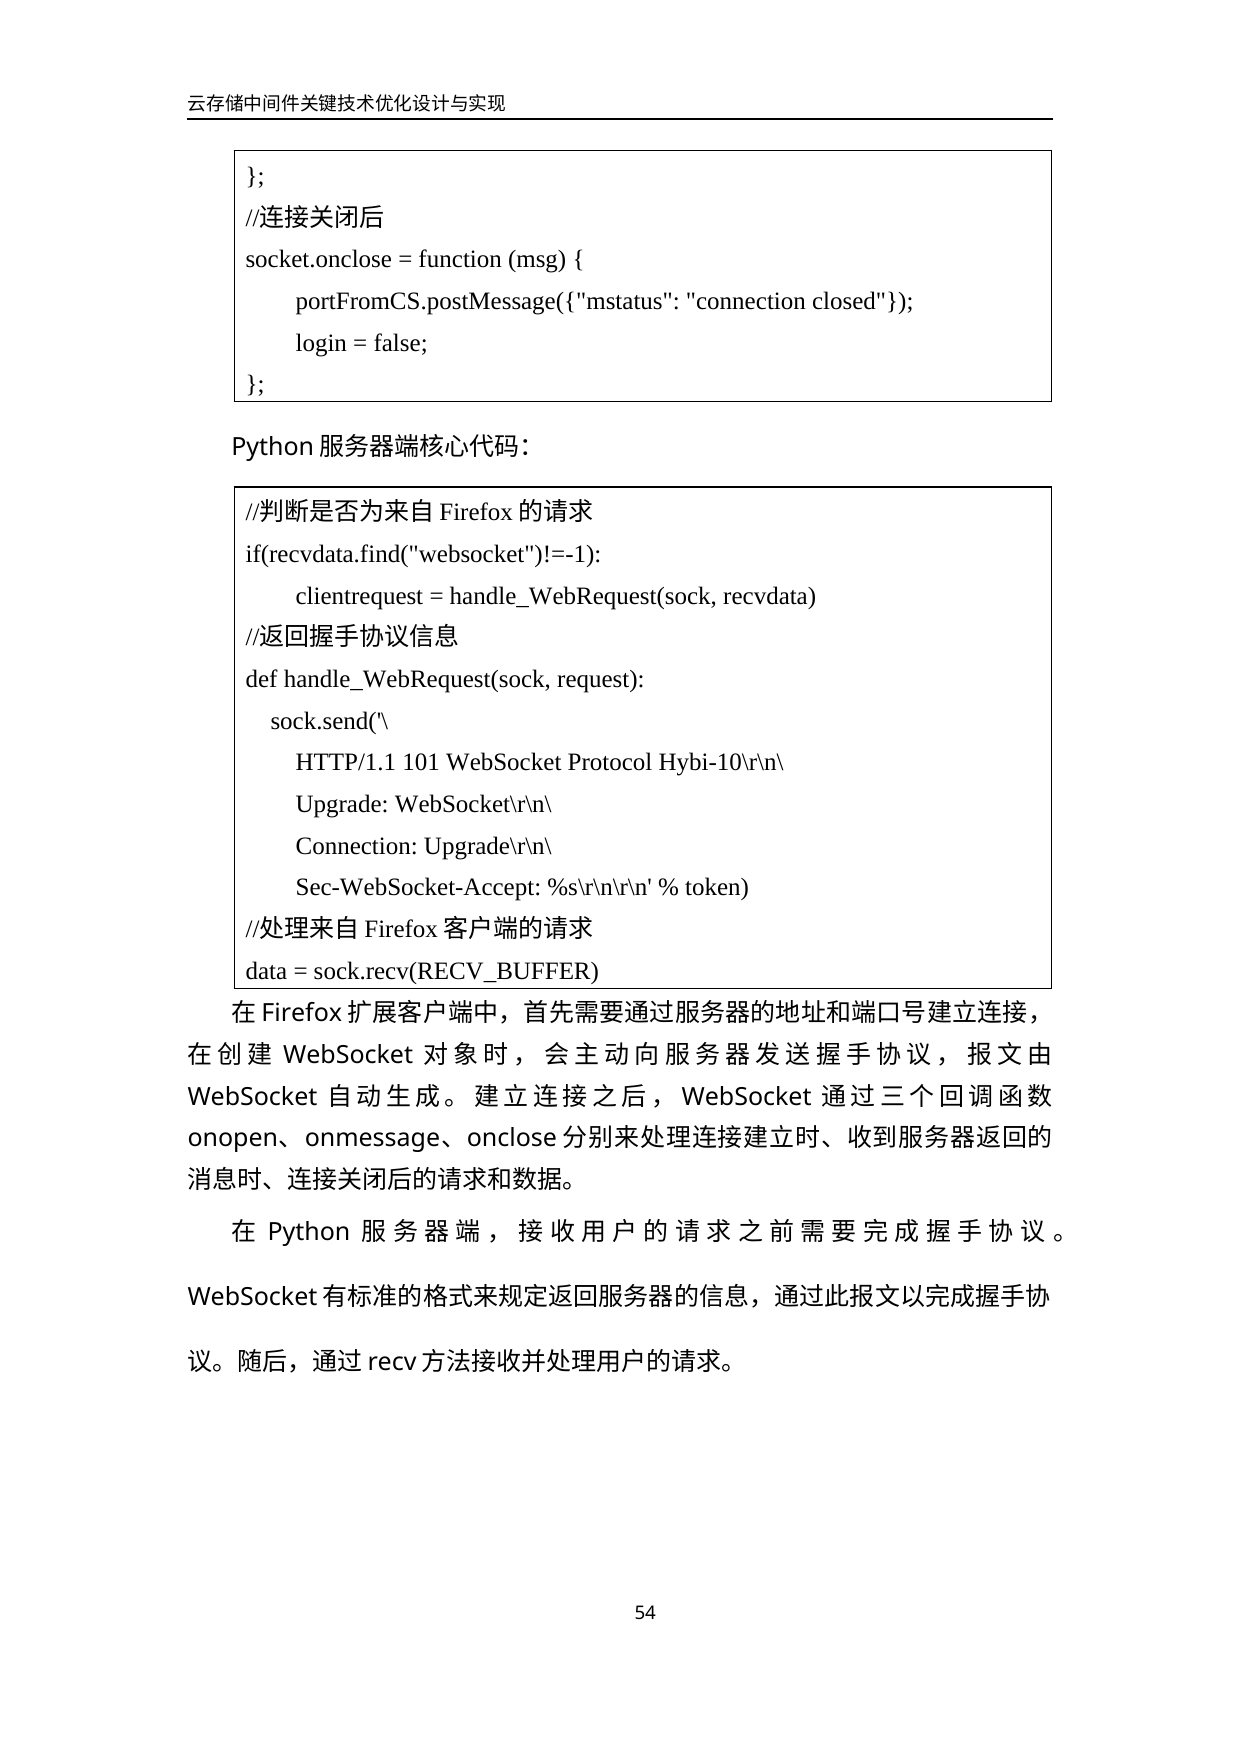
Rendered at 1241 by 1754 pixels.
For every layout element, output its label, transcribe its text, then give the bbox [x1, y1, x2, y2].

table_header //判断是否为来自Firefox的请求 if(recvdata.find("websocket")!=-1): clientrequest = handle_WebRequest(sock, recvdata) //返回握手协议信息 def handle_WebRequest(sock, request): sock.send('\ HTTP/1.1 101 WebSocket Protocol Hybi-10\r\n\ Upgrade: WebSocket\r\n\ Connection: Upgrade\r\n\ Sec-WebSocket-Accept: %s\r\n\r\n' % token) //处理来自Firefox客户端的请求 data = sock.recv(RECV_BUFFER) [235, 488, 1051, 987]
text 在Python服务器端，接收用户的请求之前需要完成握手协议。WebSocket有标准的格式来规定返回服务器的信息，通过此报文以完成握手协议。随后，通过recv方法接收并处理用户的请求。 [187, 1197, 1053, 1392]
text 在Firefox扩展客户端中，首先需要通过服务器的地址和端口号建立连接，在创建WebSocket对象时，会主动向服务器发送握手协议，报文由WebSocket自动生成。建立连接之后，WebSocket通过三个回调函数onopen、onmessage、onclose分别来处理连接建立时、收到服务器返回的消息时、连接关闭后的请求和数据。 [187, 988, 1053, 1197]
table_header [235, 151, 1051, 401]
text Python服务器端核心代码： [187, 412, 1053, 477]
